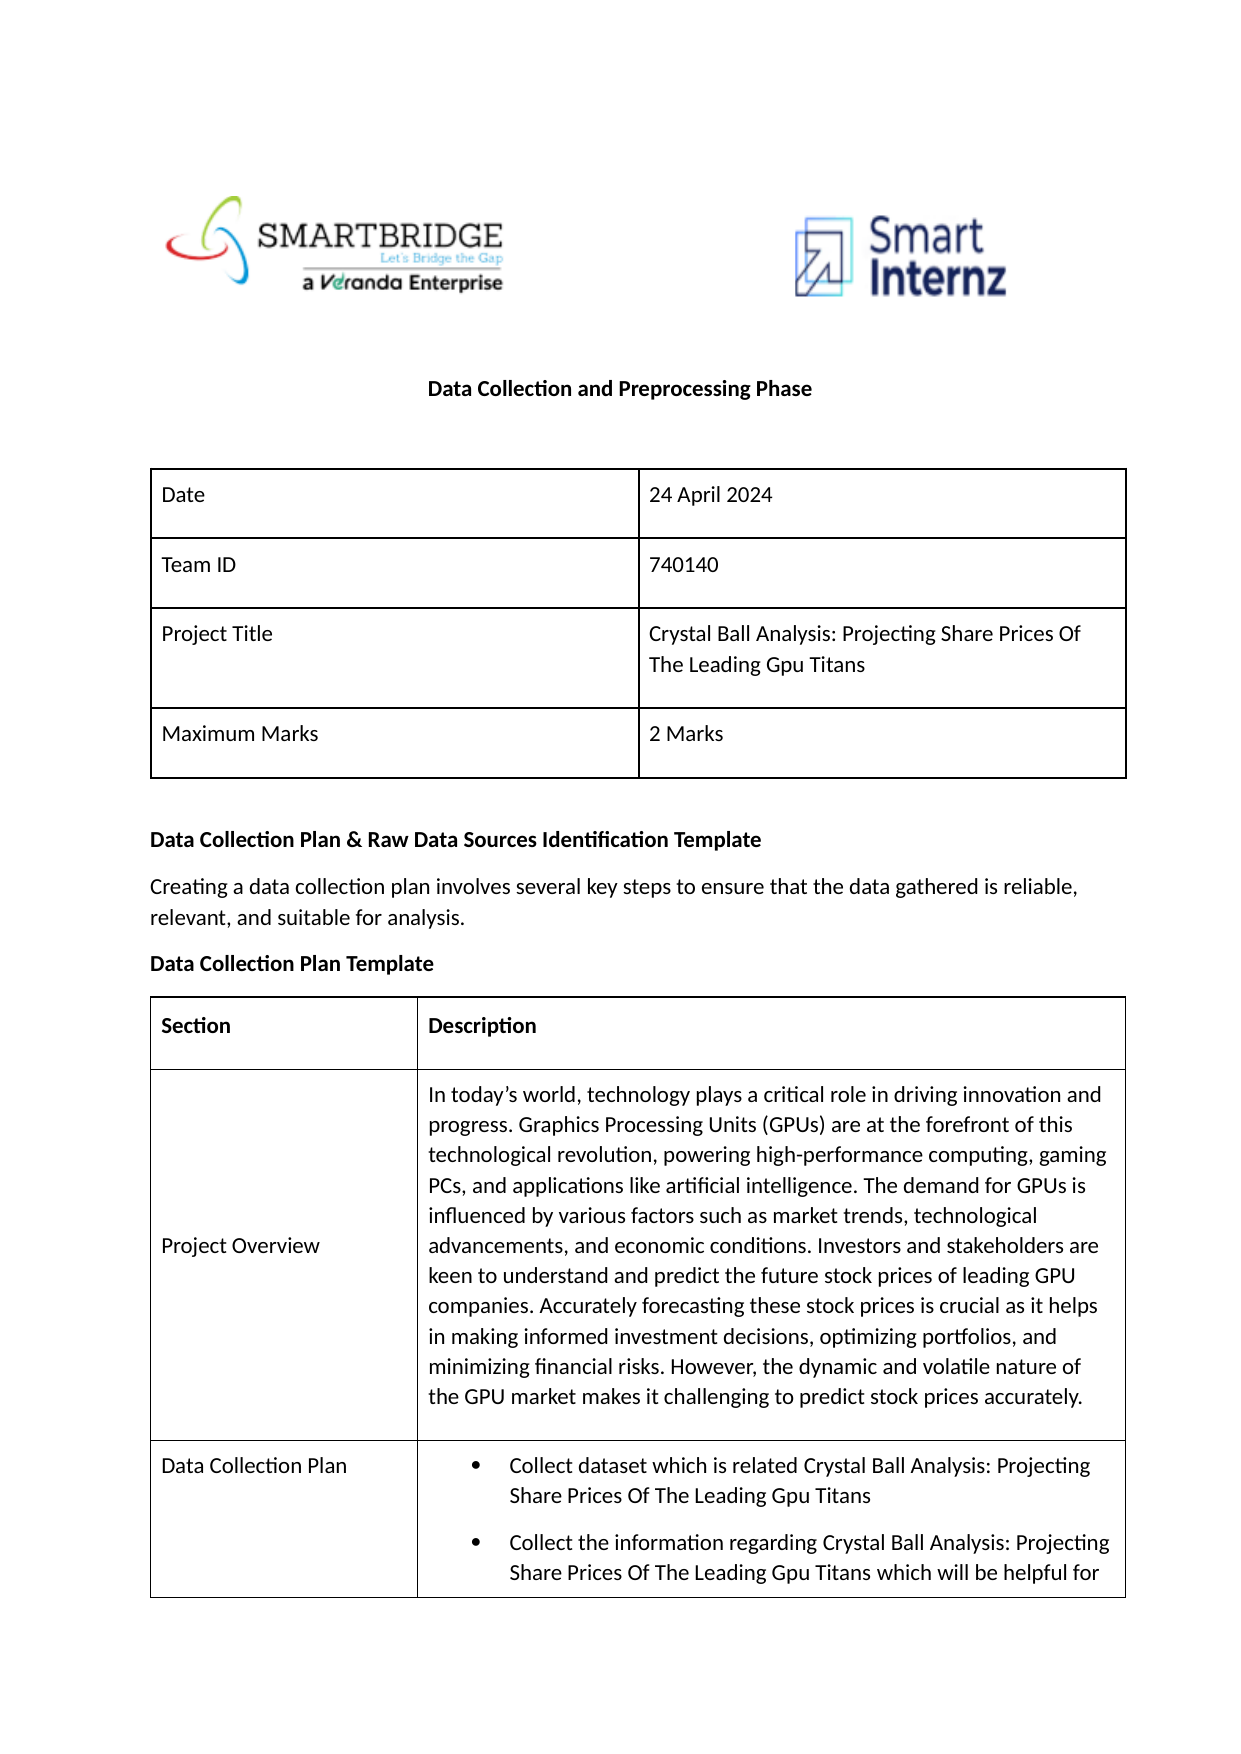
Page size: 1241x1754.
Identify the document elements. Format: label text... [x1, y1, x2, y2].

table_header Date [152, 470, 638, 537]
table_cell Team ID [152, 539, 638, 607]
text Data Collection Plan Template [150, 949, 1090, 977]
text Creating a data collection plan involves several key steps to ensure that the data gathered is reliable, relevant, and suitable for analysis. [150, 872, 1090, 931]
table_header 24 April 2024 [640, 470, 1125, 537]
text Data Collection Plan & Raw Data Sources Identification Template [150, 826, 1090, 853]
table_cell Project Overview [151, 1070, 417, 1439]
table_cell In today’s world, technology plays a critical role in driving innovation and progress. Graphics Processing Units (GPUs) are at the forefront of this technological revolution, powering high-performance computing, gaming PCs, and applications like artificial intelligence. The demand for GPUs is influenced by various factors such as market trends, technological advancements, and economic conditions. Investors and stakeholders are keen to understand and predict the future stock prices of leading GPU companies. Accurately forecasting these stock prices is crucial as it helps in making informed investment decisions, optimizing portfolios, and minimizing financial risks. However, the dynamic and volatile nature of the GPU market makes it challenging to predict stock prices accurately. [418, 1070, 1125, 1439]
picture [761, 204, 1025, 309]
table_cell 2 Marks [640, 709, 1125, 777]
text Data Collection and Preprocessing Phase [150, 374, 1090, 402]
picture [150, 196, 519, 309]
table_cell Maximum Marks [152, 709, 638, 777]
table_cell Crystal Ball Analysis: Projecting Share Prices Of The Leading Gpu Titans [640, 609, 1125, 707]
table_header Description [418, 998, 1125, 1069]
table_header Section [151, 998, 417, 1069]
table_cell 740140 [640, 539, 1125, 607]
table_cell Project Title [152, 609, 638, 707]
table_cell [151, 1441, 417, 1597]
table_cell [418, 1441, 1125, 1597]
